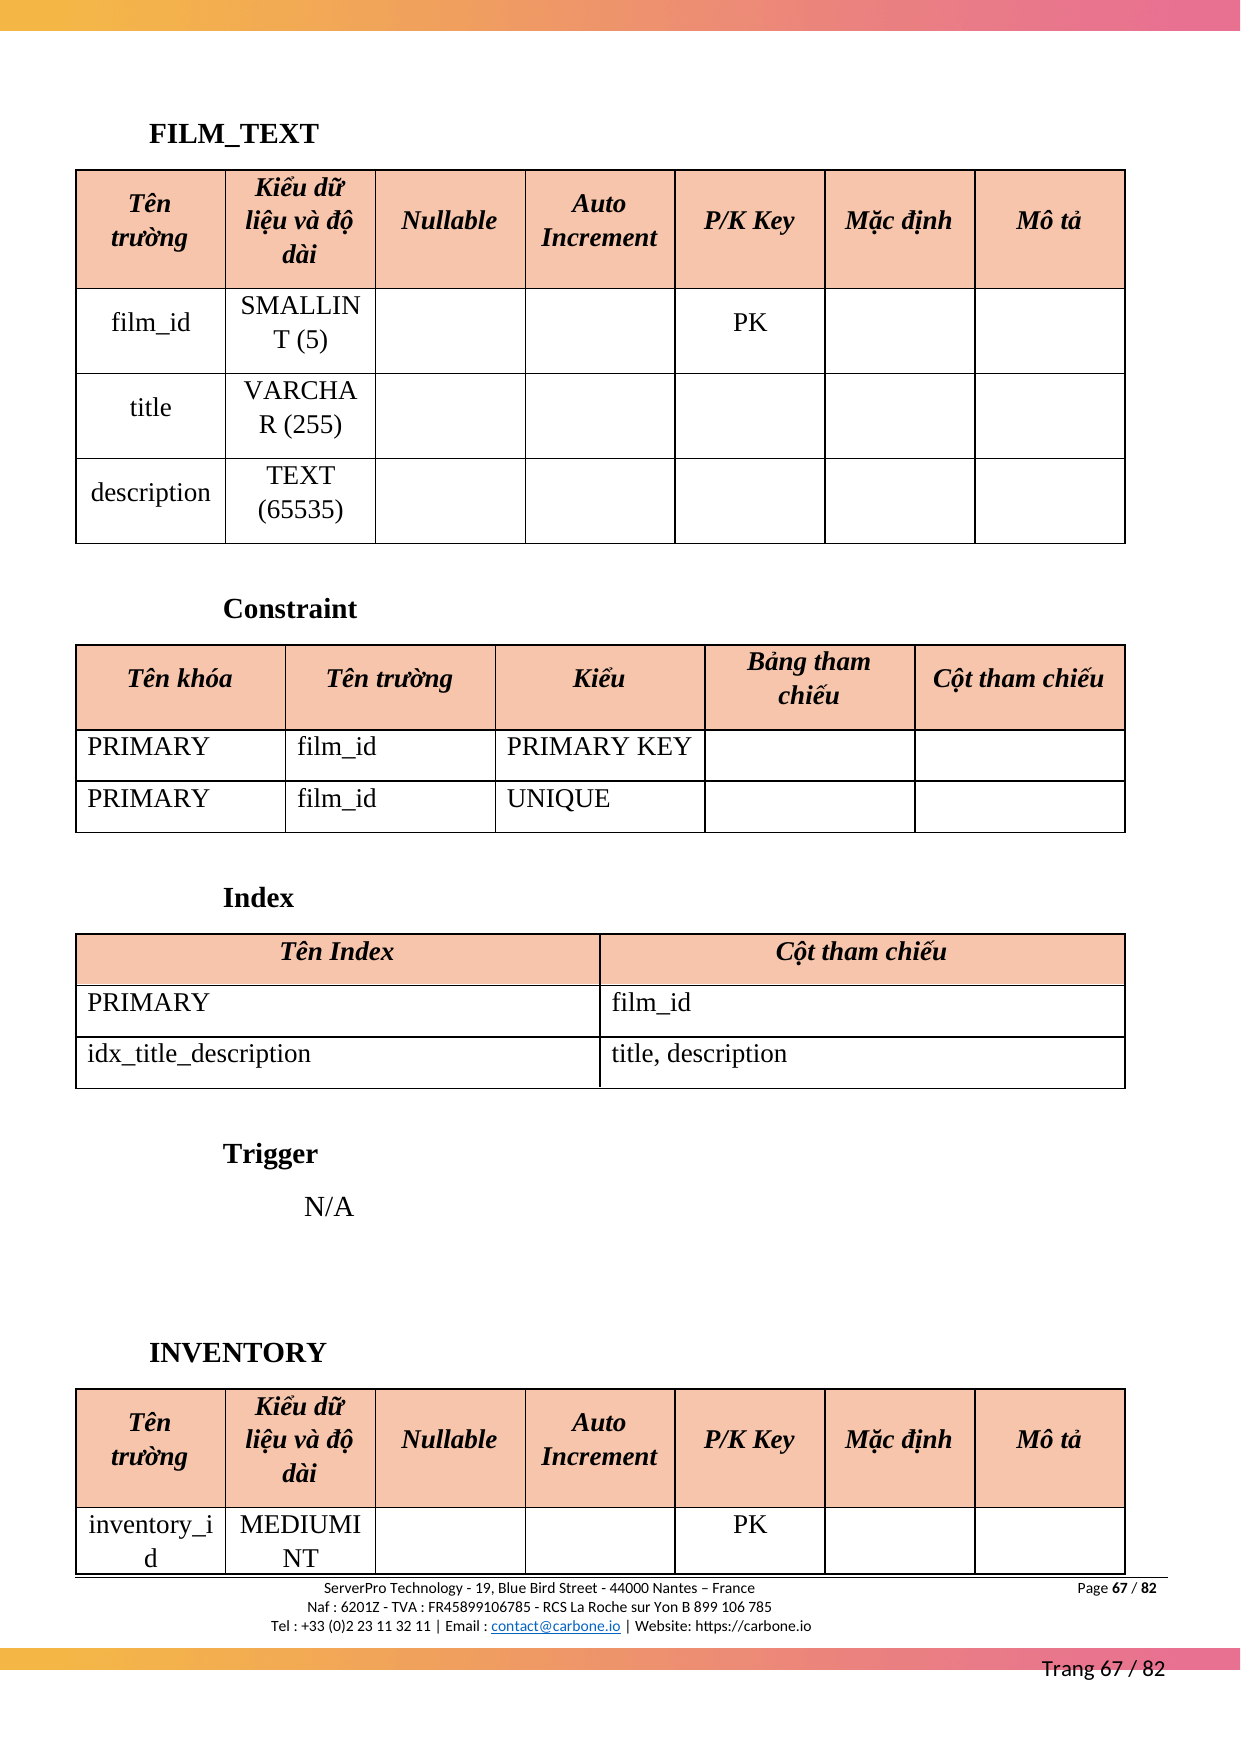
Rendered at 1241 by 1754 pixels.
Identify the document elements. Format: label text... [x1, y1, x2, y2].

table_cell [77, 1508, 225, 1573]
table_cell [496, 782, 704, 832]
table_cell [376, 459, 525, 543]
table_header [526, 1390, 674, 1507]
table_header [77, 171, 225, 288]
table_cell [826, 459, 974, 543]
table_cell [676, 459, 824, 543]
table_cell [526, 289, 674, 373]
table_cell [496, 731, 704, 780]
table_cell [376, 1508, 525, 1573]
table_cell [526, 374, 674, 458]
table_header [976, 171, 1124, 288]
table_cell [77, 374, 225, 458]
text N/A [75, 1189, 1165, 1222]
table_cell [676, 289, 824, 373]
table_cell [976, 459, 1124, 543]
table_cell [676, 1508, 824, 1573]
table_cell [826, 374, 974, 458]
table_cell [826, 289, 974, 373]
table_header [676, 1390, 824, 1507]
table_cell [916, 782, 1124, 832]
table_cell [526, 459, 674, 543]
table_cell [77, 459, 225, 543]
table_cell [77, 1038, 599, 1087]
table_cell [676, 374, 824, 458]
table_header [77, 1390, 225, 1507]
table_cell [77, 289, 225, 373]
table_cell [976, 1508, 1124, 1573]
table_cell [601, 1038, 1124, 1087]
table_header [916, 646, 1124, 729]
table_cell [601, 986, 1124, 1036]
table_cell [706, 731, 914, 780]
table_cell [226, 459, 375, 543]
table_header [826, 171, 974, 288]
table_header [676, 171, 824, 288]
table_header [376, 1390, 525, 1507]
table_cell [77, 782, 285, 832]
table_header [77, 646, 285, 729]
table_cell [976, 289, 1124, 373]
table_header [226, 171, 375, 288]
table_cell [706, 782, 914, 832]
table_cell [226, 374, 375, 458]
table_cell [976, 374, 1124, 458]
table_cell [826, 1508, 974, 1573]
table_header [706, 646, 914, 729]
picture [0, 0, 1241, 31]
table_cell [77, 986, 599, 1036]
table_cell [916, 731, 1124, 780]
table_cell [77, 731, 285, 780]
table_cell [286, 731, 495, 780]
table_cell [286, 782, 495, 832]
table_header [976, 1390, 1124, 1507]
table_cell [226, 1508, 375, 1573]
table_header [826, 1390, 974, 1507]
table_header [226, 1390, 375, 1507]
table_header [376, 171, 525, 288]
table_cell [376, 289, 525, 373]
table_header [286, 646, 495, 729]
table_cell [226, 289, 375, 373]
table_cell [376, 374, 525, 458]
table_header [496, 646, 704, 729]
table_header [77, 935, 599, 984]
picture [0, 1648, 1241, 1670]
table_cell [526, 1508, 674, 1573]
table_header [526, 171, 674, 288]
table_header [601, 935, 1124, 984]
